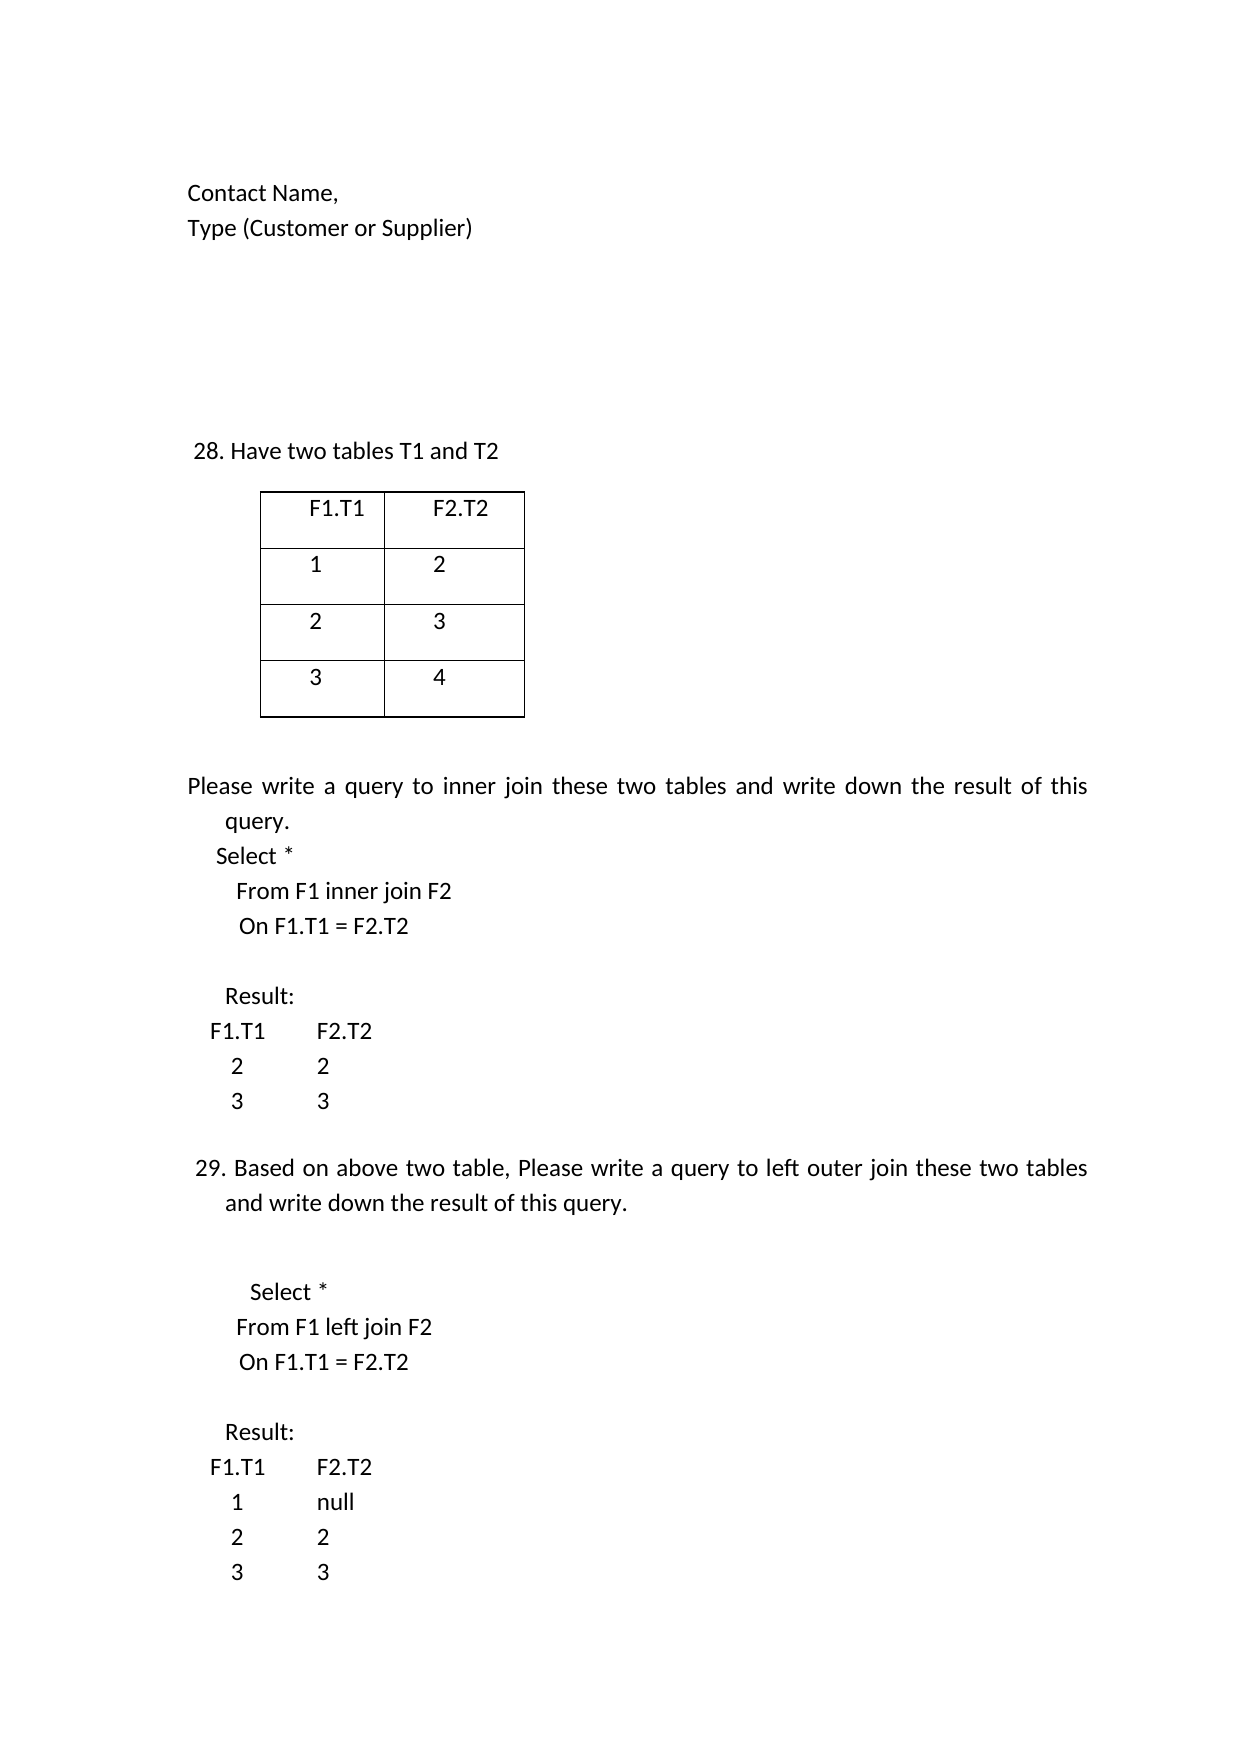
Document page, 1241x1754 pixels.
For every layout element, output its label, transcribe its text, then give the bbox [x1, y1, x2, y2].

text From F1 left join F2 [187, 1311, 1090, 1341]
table_header F2.T2 [385, 493, 524, 548]
table_cell 4 [385, 661, 524, 716]
text From F1 inner join F2 [187, 875, 1090, 906]
text 2 2 [187, 1521, 1090, 1551]
table_cell 1 [261, 549, 384, 604]
table_cell 2 [385, 549, 524, 604]
text 3 3 [187, 1556, 1090, 1586]
text Result: [225, 1416, 1090, 1446]
text 1 null [187, 1486, 1090, 1516]
table_cell 3 [385, 605, 524, 660]
text Select * [225, 1276, 1090, 1306]
text On F1.T1 = F2.T2 [187, 910, 1090, 941]
text F1.T1 F2.T2 [187, 1451, 1090, 1481]
text 29. Based on above two table, Please write a query to left outer join these two tables and write down the result of this query. [187, 1153, 1090, 1218]
text 3 3 [187, 1085, 1090, 1116]
text 2 2 [187, 1050, 1090, 1081]
text F1.T1 F2.T2 [187, 1015, 1090, 1046]
text Result: [187, 980, 1090, 1011]
table_cell 2 [261, 605, 384, 660]
table_cell 3 [261, 661, 384, 716]
text Contact Name, [187, 177, 1090, 208]
text Please write a query to inner join these two tables and write down the result of this query. [187, 770, 1090, 836]
text Type (Customer or Supplier) [187, 212, 1090, 243]
table_header F1.T1 [261, 493, 384, 548]
text Select * [187, 840, 1090, 871]
text On F1.T1 = F2.T2 [187, 1346, 1090, 1376]
text 28. Have two tables T1 and T2 [187, 436, 1090, 466]
